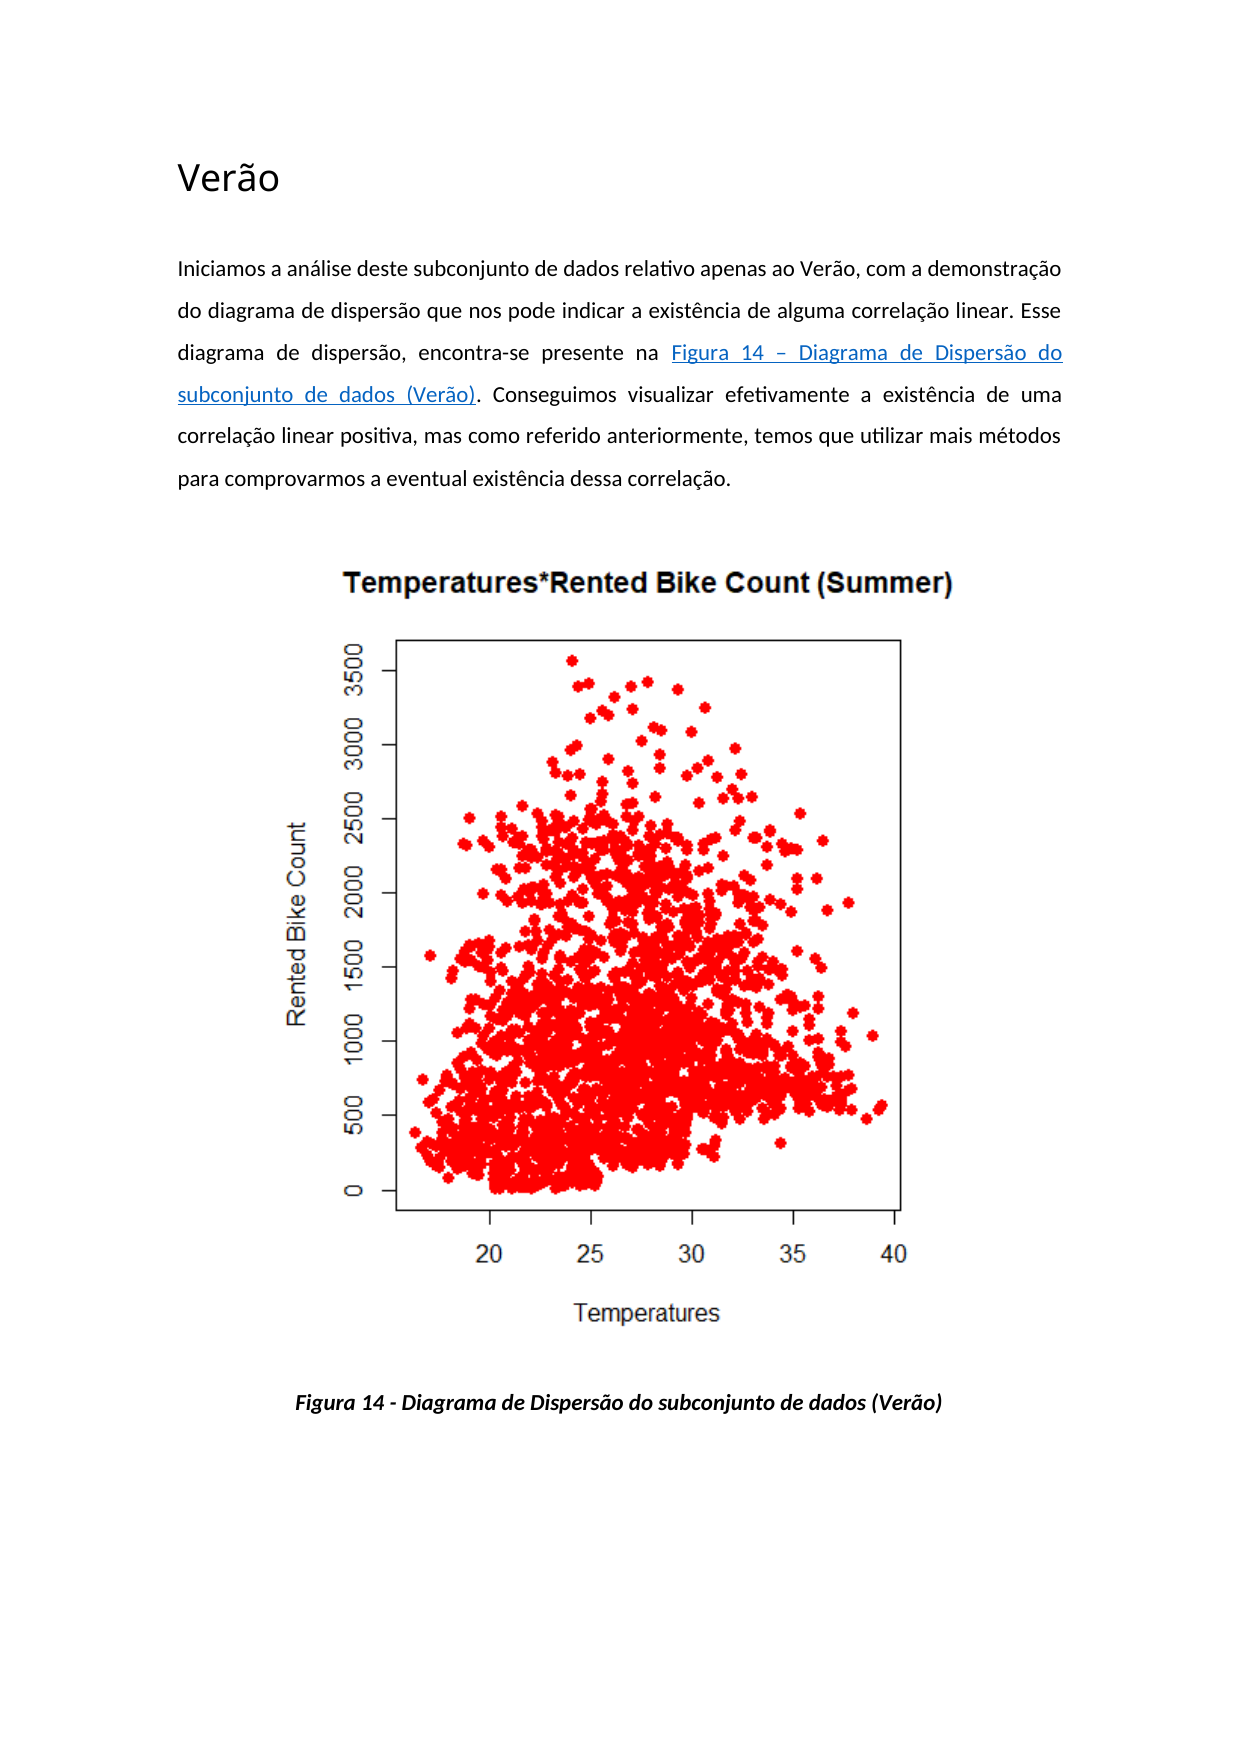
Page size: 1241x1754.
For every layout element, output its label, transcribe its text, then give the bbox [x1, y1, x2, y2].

text Iniciamos a análise deste subconjunto de dados relativo apenas ao Verão, com a demonstração do diagrama de dispersão que nos pode indicar a existência de alguma correlação linear. Esse diagrama de dispersão, encontra-se presente na Figura 14 – Diagrama de Dispersão do subconjunto de dados (Verão). Conseguimos visualizar efetivamente a existência de uma correlação linear positiva, mas como referido anteriormente, temos que utilizar mais métodos para comprovarmos a eventual existência dessa correlação. [177, 254, 1063, 492]
subtitle Verão [177, 152, 1063, 203]
text Figura - Diagrama de Dispersão do subconjunto de dados (Verão) [177, 1388, 1063, 1416]
picture [278, 522, 962, 1358]
